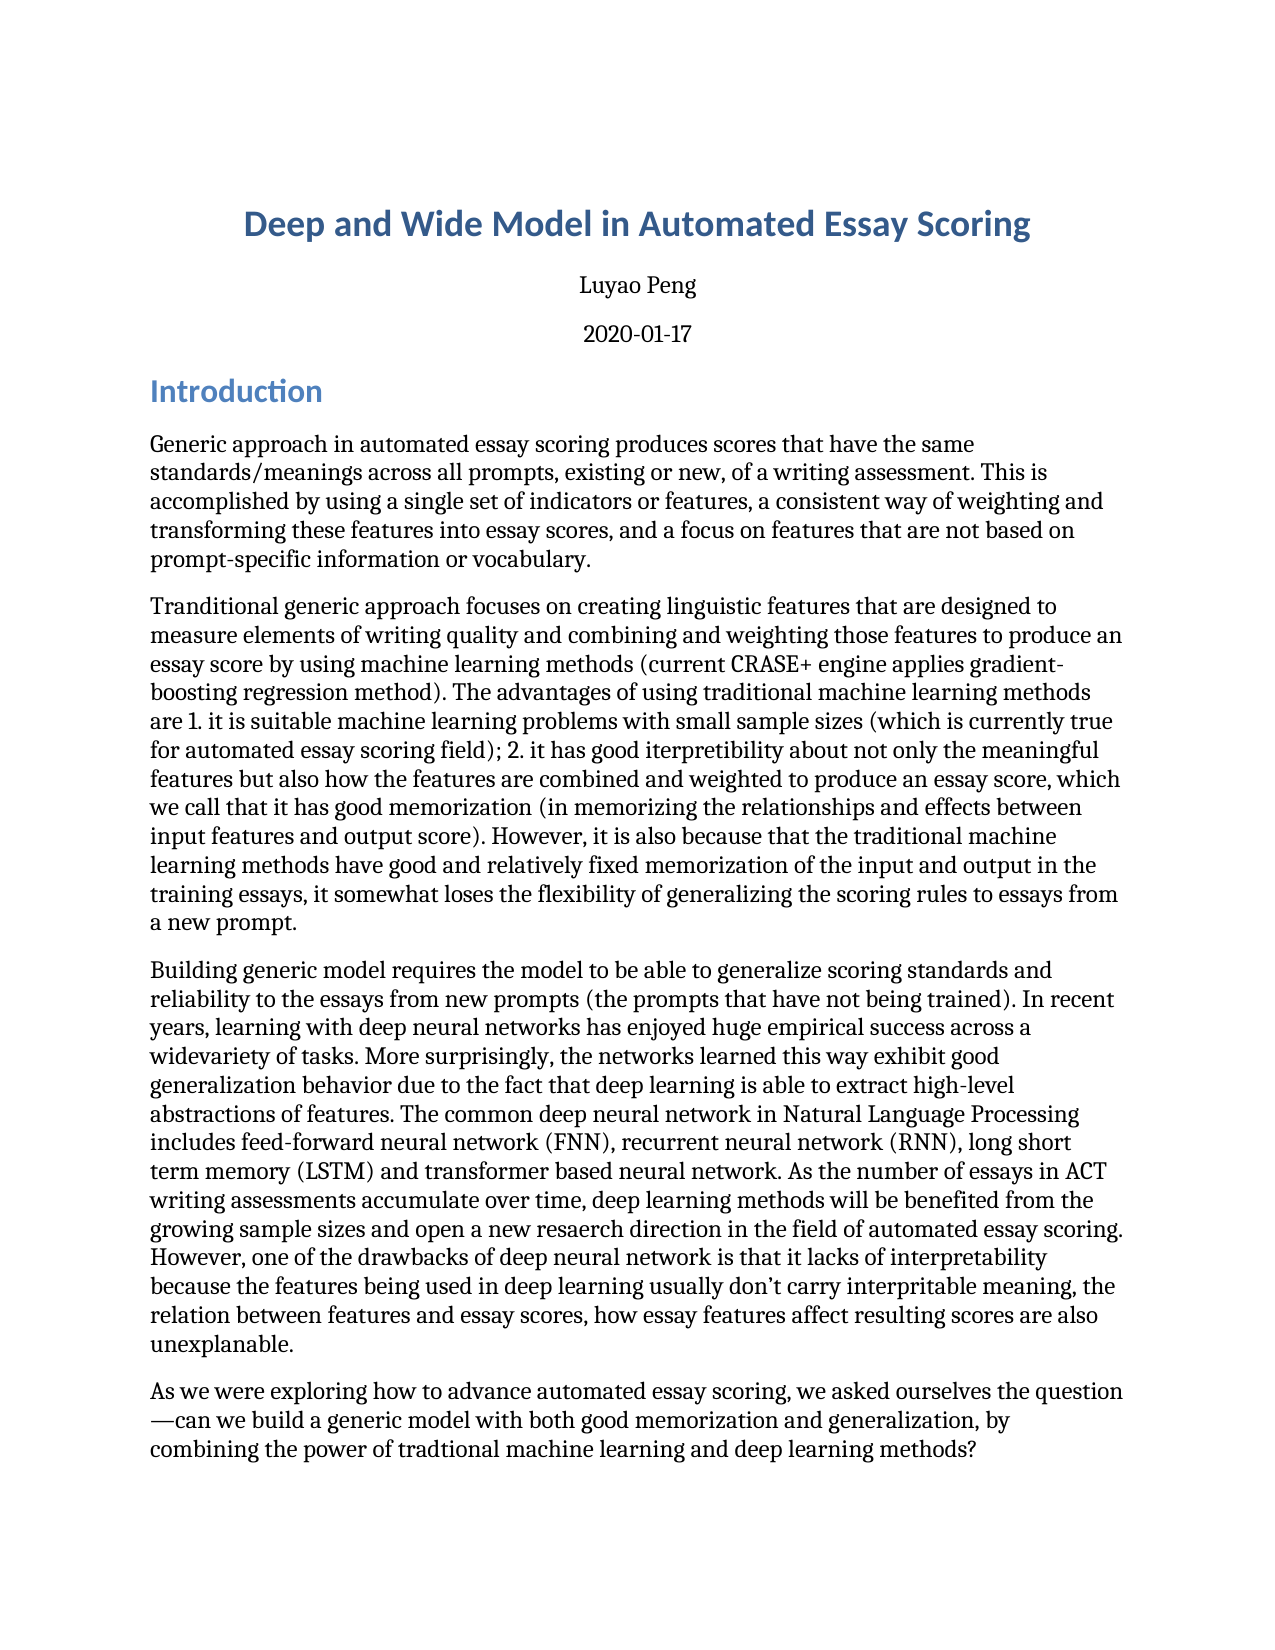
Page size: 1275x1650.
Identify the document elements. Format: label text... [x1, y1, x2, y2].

text Building generic model requires the model to be able to generalize scoring standards and reliability to the essays from new prompts (the prompts that have not being trained). In recent years, learning with deep neural networks has enjoyed huge empirical success across a widevariety of tasks. More surprisingly, the networks learned this way exhibit good generalization behavior due to the fact that deep learning is able to extract high-level abstractions of features. The common deep neural network in Natural Language Processing includes feed-forward neural network (FNN), recurrent neural network (RNN), long short term memory (LSTM) and transformer based neural network. As the number of essays in ACT writing assessments accumulate over time, deep learning methods will be benefited from the growing sample sizes and open a new resaerch direction in the field of automated essay scoring. However, one of the drawbacks of deep neural network is that it lacks of interpretability because the features being used in deep learning usually don’t carry interpritable meaning, the relation between features and essay scores, how essay features affect resulting scores are also unexplanable. [150, 956, 1125, 1358]
title Deep and Wide Model in Automated Essay Scoring [150, 200, 1125, 246]
text Generic approach in automated essay scoring produces scores that have the same standards/meanings across all prompts, existing or new, of a writing assessment. This is accomplished by using a single set of indicators or features, a consistent way of weighting and transforming these features into essay scores, and a focus on features that are not based on prompt-specific information or vocabulary. [150, 429, 1125, 573]
text As we were exploring how to advance automated essay scoring, we asked ourselves the question—can we build a generic model with both good memorization and generalization, by combining the power of tradtional machine learning and deep learning methods? [150, 1377, 1125, 1463]
subtitle Introduction [150, 370, 1125, 411]
text 2020-01-17 [150, 320, 1125, 349]
text Luyao Peng [150, 271, 1125, 299]
text Tranditional generic approach focuses on creating linguistic features that are designed to measure elements of writing quality and combining and weighting those features to produce an essay score by using machine learning methods (current CRASE+ engine applies gradient-boosting regression method). The advantages of using traditional machine learning methods are 1. it is suitable machine learning problems with small sample sizes (which is currently true for automated essay scoring field); 2. it has good iterpretibility about not only the meaningful features but also how the features are combined and weighted to produce an essay score, which we call that it has good memorization (in memorizing the relationships and effects between input features and output score). However, it is also because that the traditional machine learning methods have good and relatively fixed memorization of the input and output in the training essays, it somewhat loses the flexibility of generalizing the scoring rules to essays from a new prompt. [150, 592, 1125, 937]
